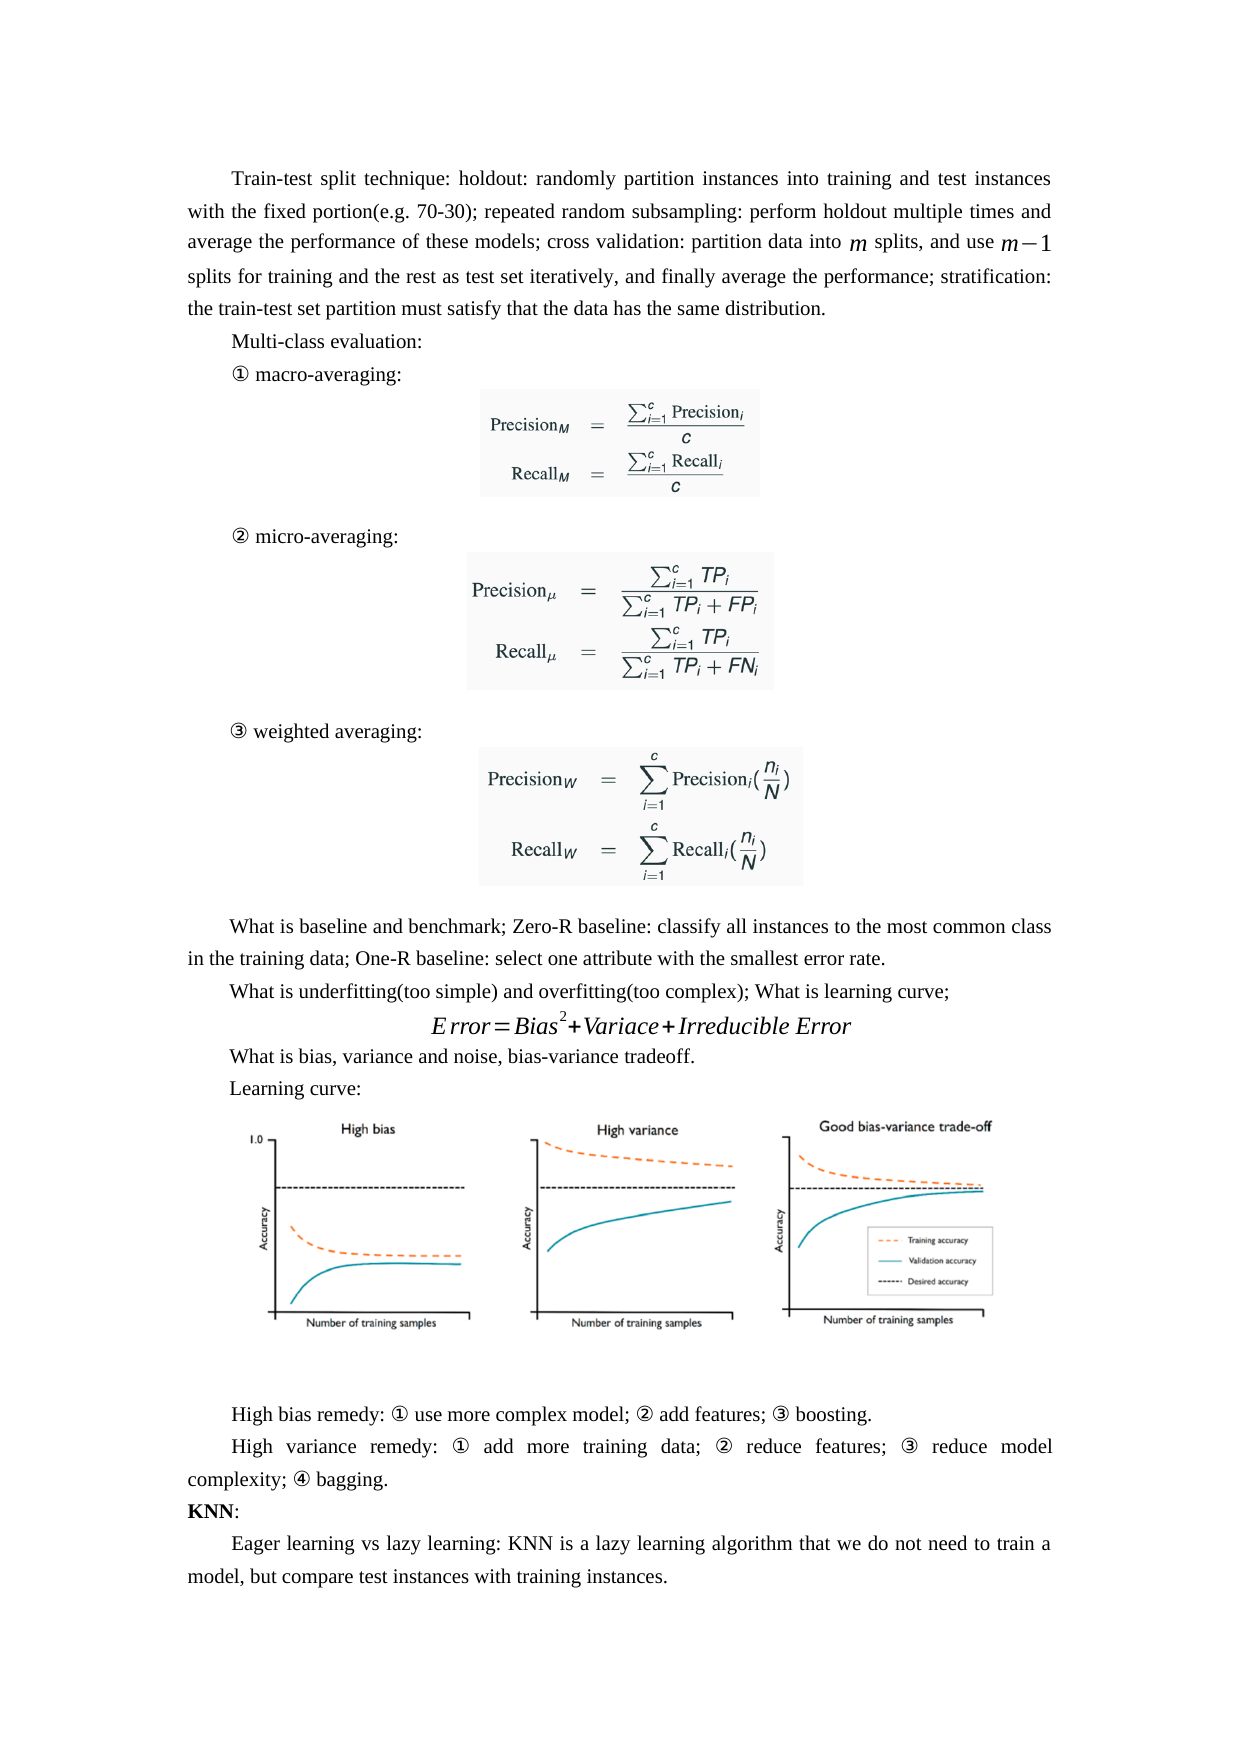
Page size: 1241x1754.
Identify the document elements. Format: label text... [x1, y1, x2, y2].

picture [466, 552, 774, 690]
text Eager learning vs lazy learning: KNN is a lazy learning algorithm that we do not need to train a model, but compare test instances with training instances. [187, 1527, 1053, 1592]
picture [480, 389, 761, 497]
picture [234, 1104, 1007, 1381]
text High bias remedy: ① use more complex model; ② add features; ③ boosting. [187, 1397, 1053, 1429]
picture [478, 747, 804, 886]
text Train-test split technique: holdout: randomly partition instances into training and test instances with the fixed portion(e.g. 70-30); repeated random subsampling: perform holdout multiple times and average the performance of these models; cross validation: partition data into splits, and use splits for training and the rest as test set iteratively, and finally average the performance; stratification: the train-test set partition must satisfy that the data has the same distribution. [187, 162, 1053, 324]
text What is bias, variance and noise, bias-variance tradeoff. [187, 1039, 1053, 1072]
text ② micro-averaging: [187, 519, 1053, 552]
text ③ weighted averaging: [187, 714, 1053, 747]
text What is baseline and benchmark; Zero-R baseline: classify all instances to the most common class in the training data; One-R baseline: select one attribute with the smallest error rate. [187, 909, 1053, 974]
text Learning curve: [187, 1072, 1053, 1104]
text What is underfitting(too simple) and overfitting(too complex); What is learning curve; [187, 974, 1053, 1007]
text High variance remedy: ① add more training data; ② reduce features; ③ reduce model complexity; ④ bagging. [187, 1429, 1053, 1494]
text KNN: [187, 1494, 1053, 1527]
text Multi-class evaluation: [187, 324, 1053, 357]
text ① macro-averaging: [187, 357, 1053, 389]
